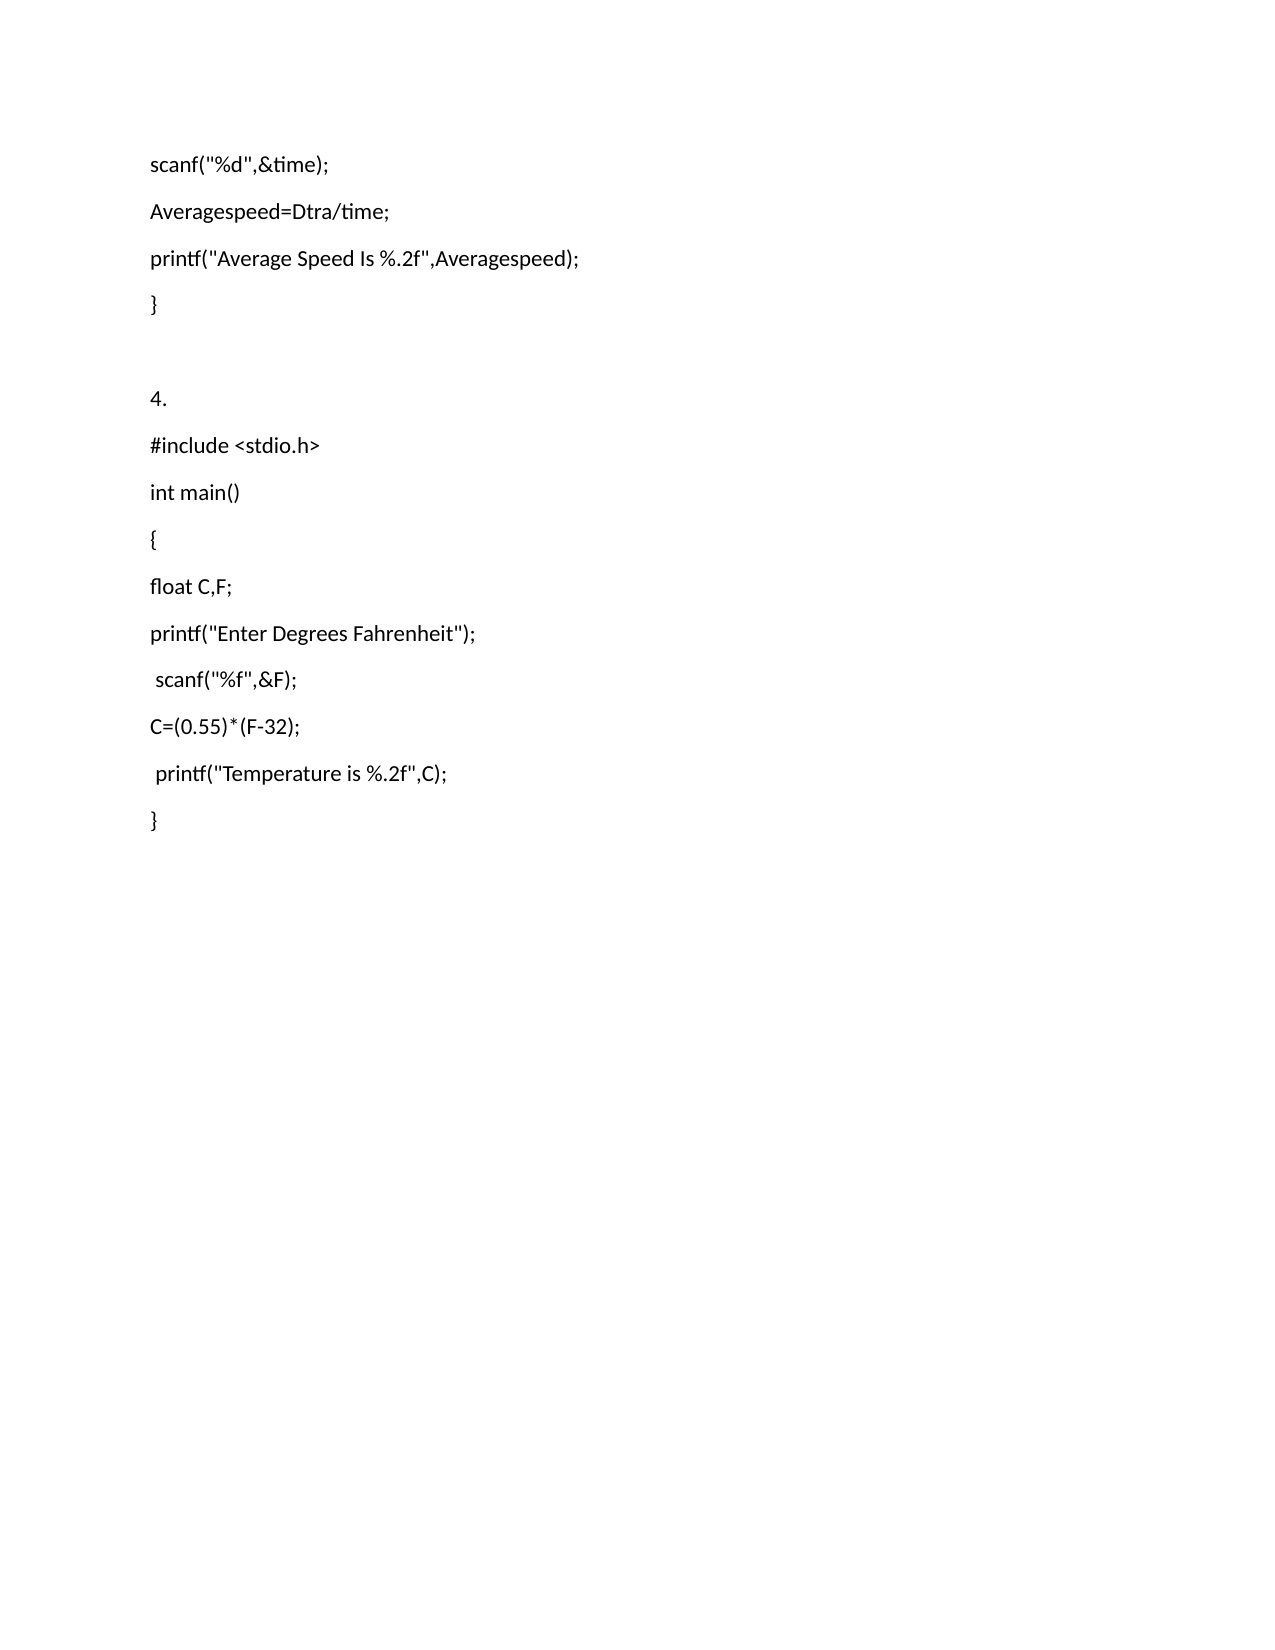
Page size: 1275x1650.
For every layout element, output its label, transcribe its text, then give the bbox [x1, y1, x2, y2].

text #include <stdio.h> [150, 431, 1125, 459]
text Averagespeed=Dtra/time; [150, 197, 1125, 225]
text float C,F; [150, 572, 1125, 600]
text scanf("%f",&F); [150, 666, 1125, 694]
text } [150, 806, 1125, 834]
text printf("Enter Degrees Fahrenheit"); [150, 619, 1125, 647]
text } [150, 291, 1125, 319]
text printf("Temperature is %.2f",C); [150, 759, 1125, 787]
text printf("Average Speed Is %.2f",Averagespeed); [150, 244, 1125, 272]
text C=(0.55)*(F-32); [150, 712, 1125, 741]
text scanf("%d",&time); [150, 150, 1125, 178]
text int main() [150, 478, 1125, 506]
text { [150, 525, 1125, 553]
text 4. [150, 384, 1125, 412]
